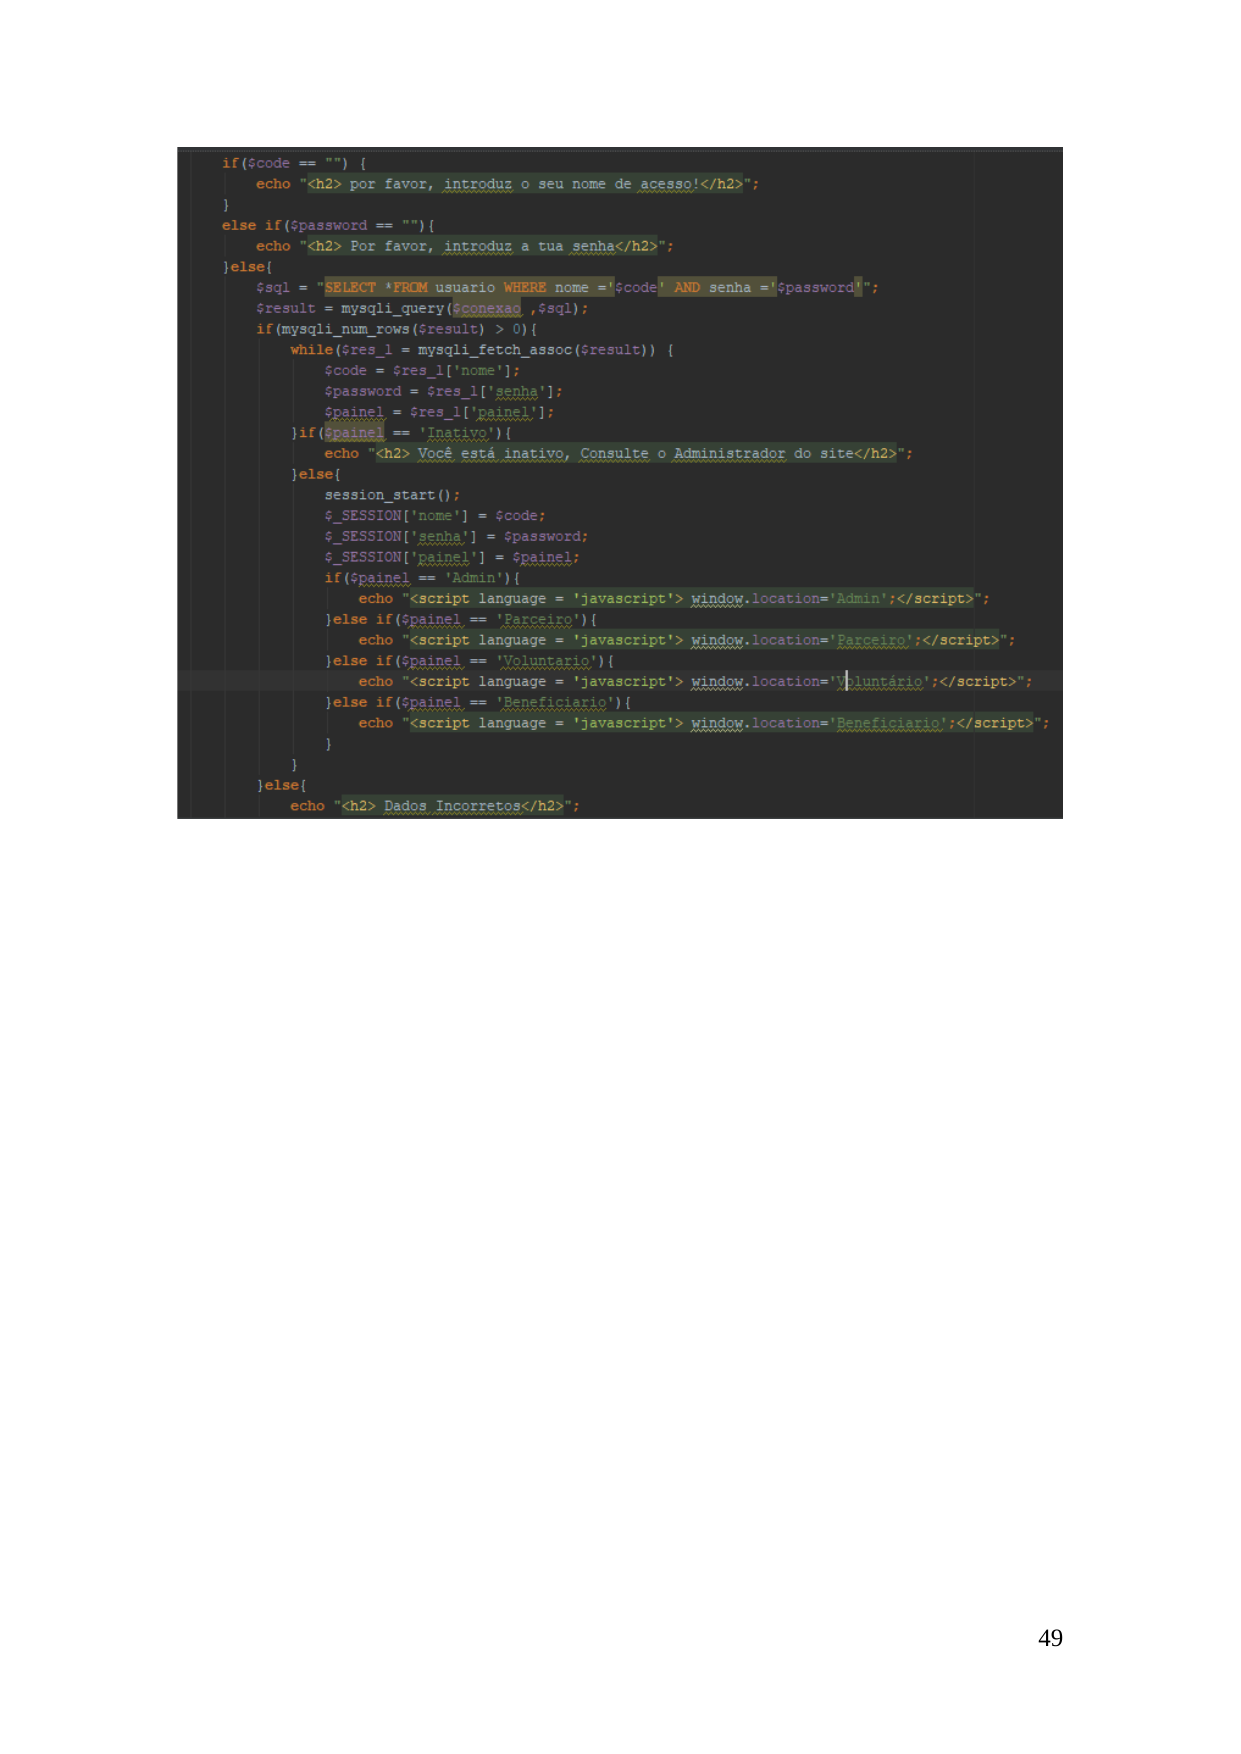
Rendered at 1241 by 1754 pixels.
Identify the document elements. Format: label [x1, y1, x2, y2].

picture [177, 147, 1063, 819]
